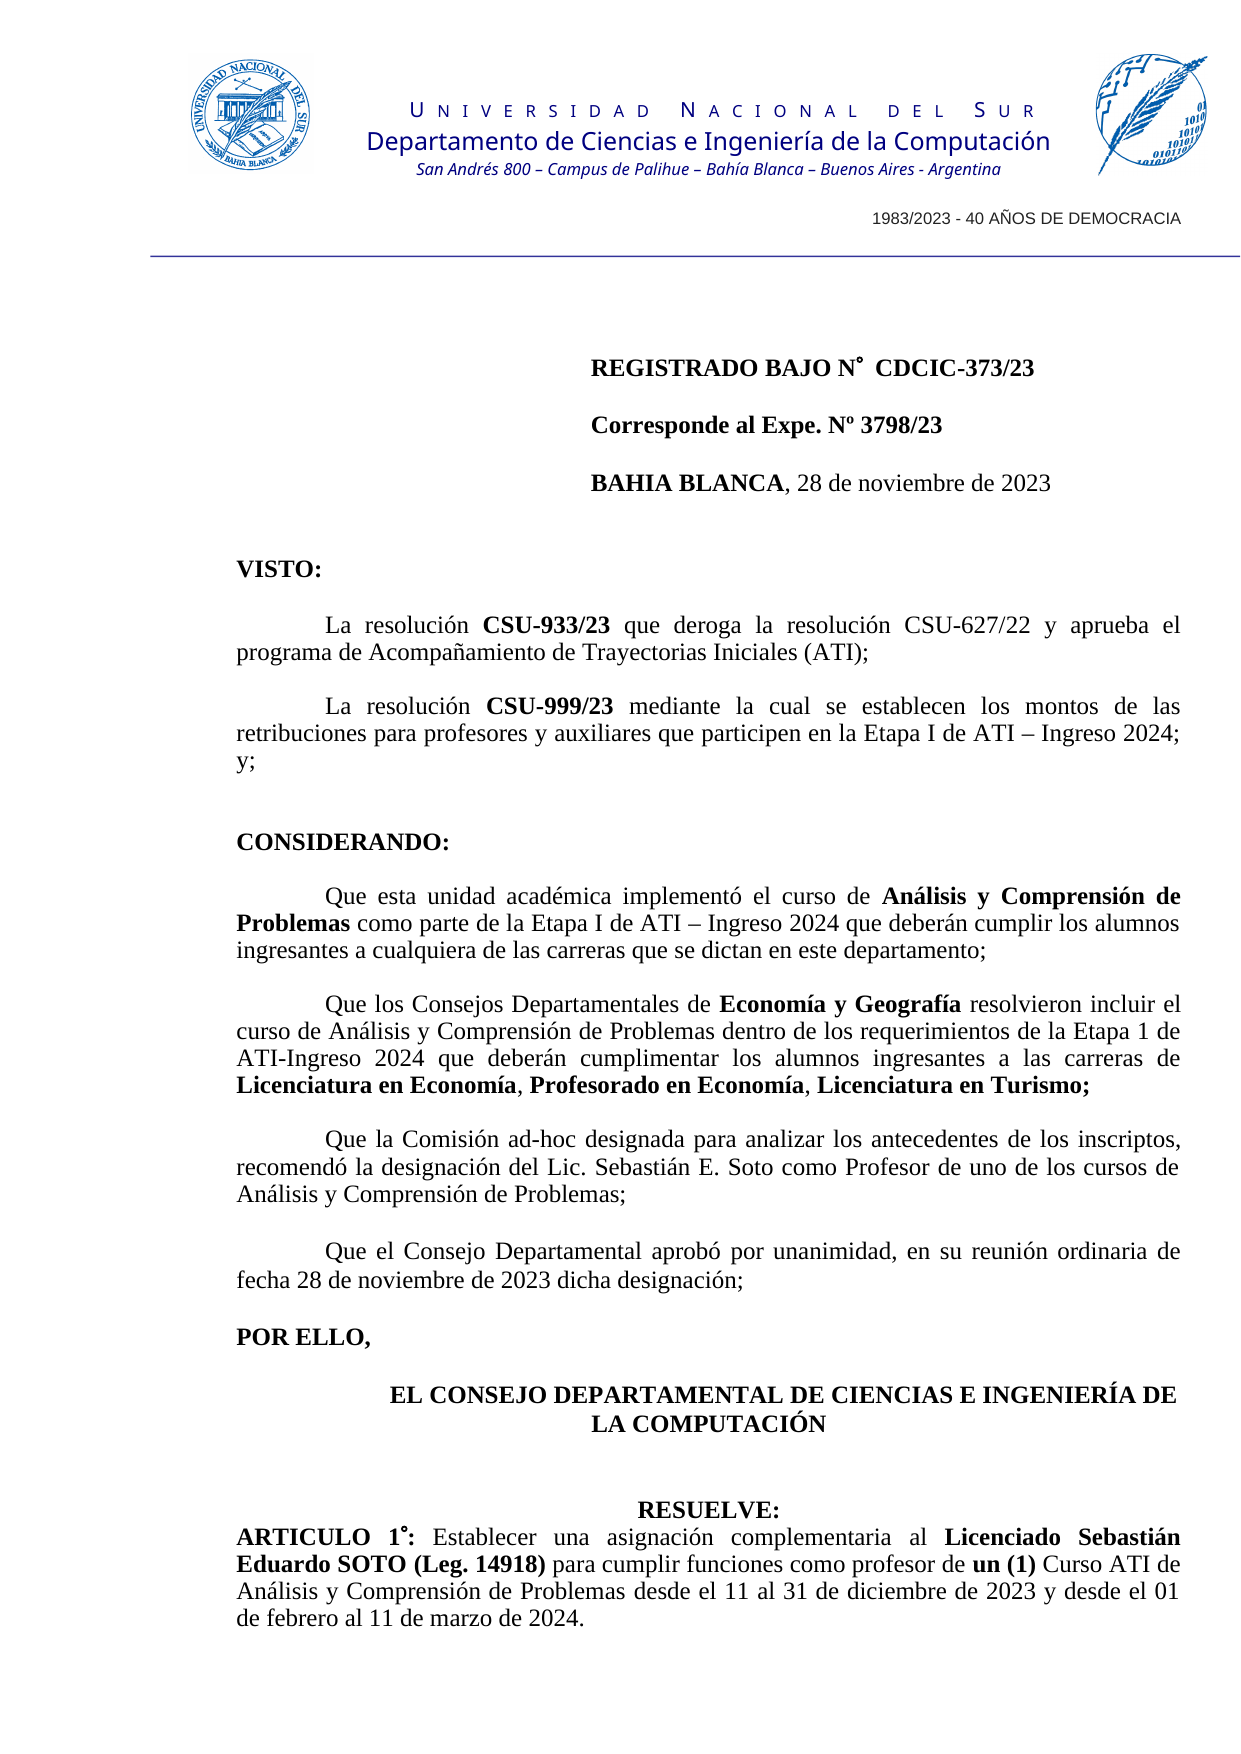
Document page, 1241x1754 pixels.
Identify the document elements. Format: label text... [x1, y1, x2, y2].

text Corresponde al Expe. Nº 3798/23 [236, 410, 1181, 439]
text BAHIA BLANCA, 28 de noviembre de 2023 [236, 468, 1181, 497]
text EL CONSEJO DEPARTAMENTAL DE CIENCIAS E INGENIERÍA DE LA COMPUTACIÓN [236, 1380, 1181, 1437]
text Que el Consejo Departamental aprobó por unanimidad, en su reunión ordinaria de fecha 28 de noviembre de 2023 dicha designación; [236, 1236, 1181, 1294]
text Que los Consejos Departamentales de Economía y Geografía resolvieron incluir el curso de Análisis y Comprensión de Problemas dentro de los requerimientos de la Etapa 1 de ATI-Ingreso 2024 que deberán cumplimentar los alumnos ingresantes a las carreras de Licenciatura en Economía, Profesorado en Economía, Licenciatura en Turismo; [236, 991, 1181, 1099]
text ARTICULO 1: Establecer una asignación complementaria al Licenciado Sebastián Eduardo SOTO (Leg. 14918) para cumplir funciones como profesor de un (1) Curso ATI de Análisis y Comprensión de Problemas desde el 11 al 31 de diciembre de 2023 y desde el 01 de febrero al 11 de marzo de 2024. [236, 1524, 1181, 1632]
text VISTO: [236, 554, 1181, 583]
text RESUELVE: [236, 1495, 1181, 1524]
picture [1095, 53, 1209, 176]
picture [187, 53, 315, 174]
text La resolución CSU-933/23 que deroga la resolución CSU-627/22 y aprueba el programa de Acompañamiento de Trayectorias Iniciales (ATI); [236, 612, 1181, 666]
text La resolución CSU-999/23 mediante la cual se establecen los montos de las retribuciones para profesores y auxiliares que participen en la Etapa I de ATI – Ingreso 2024; y; [236, 693, 1181, 774]
text POR ELLO, [236, 1322, 1181, 1351]
text CONSIDERANDO: [236, 828, 1181, 855]
text Que la Comisión ad-hoc designada para analizar los antecedentes de los inscriptos, recomendó la designación del Lic. Sebastián E. Soto como Profesor de uno de los cursos de Análisis y Comprensión de Problemas; [236, 1126, 1181, 1207]
text REGISTRADO BAJO N CDCIC-373/23 [236, 353, 1181, 382]
text Que esta unidad académica implementó el curso de Análisis y Comprensión de Problemas como parte de la Etapa I de ATI – Ingreso 2024 que deberán cumplir los alumnos ingresantes a cualquiera de las carreras que se dictan en este departamento; [236, 882, 1181, 964]
